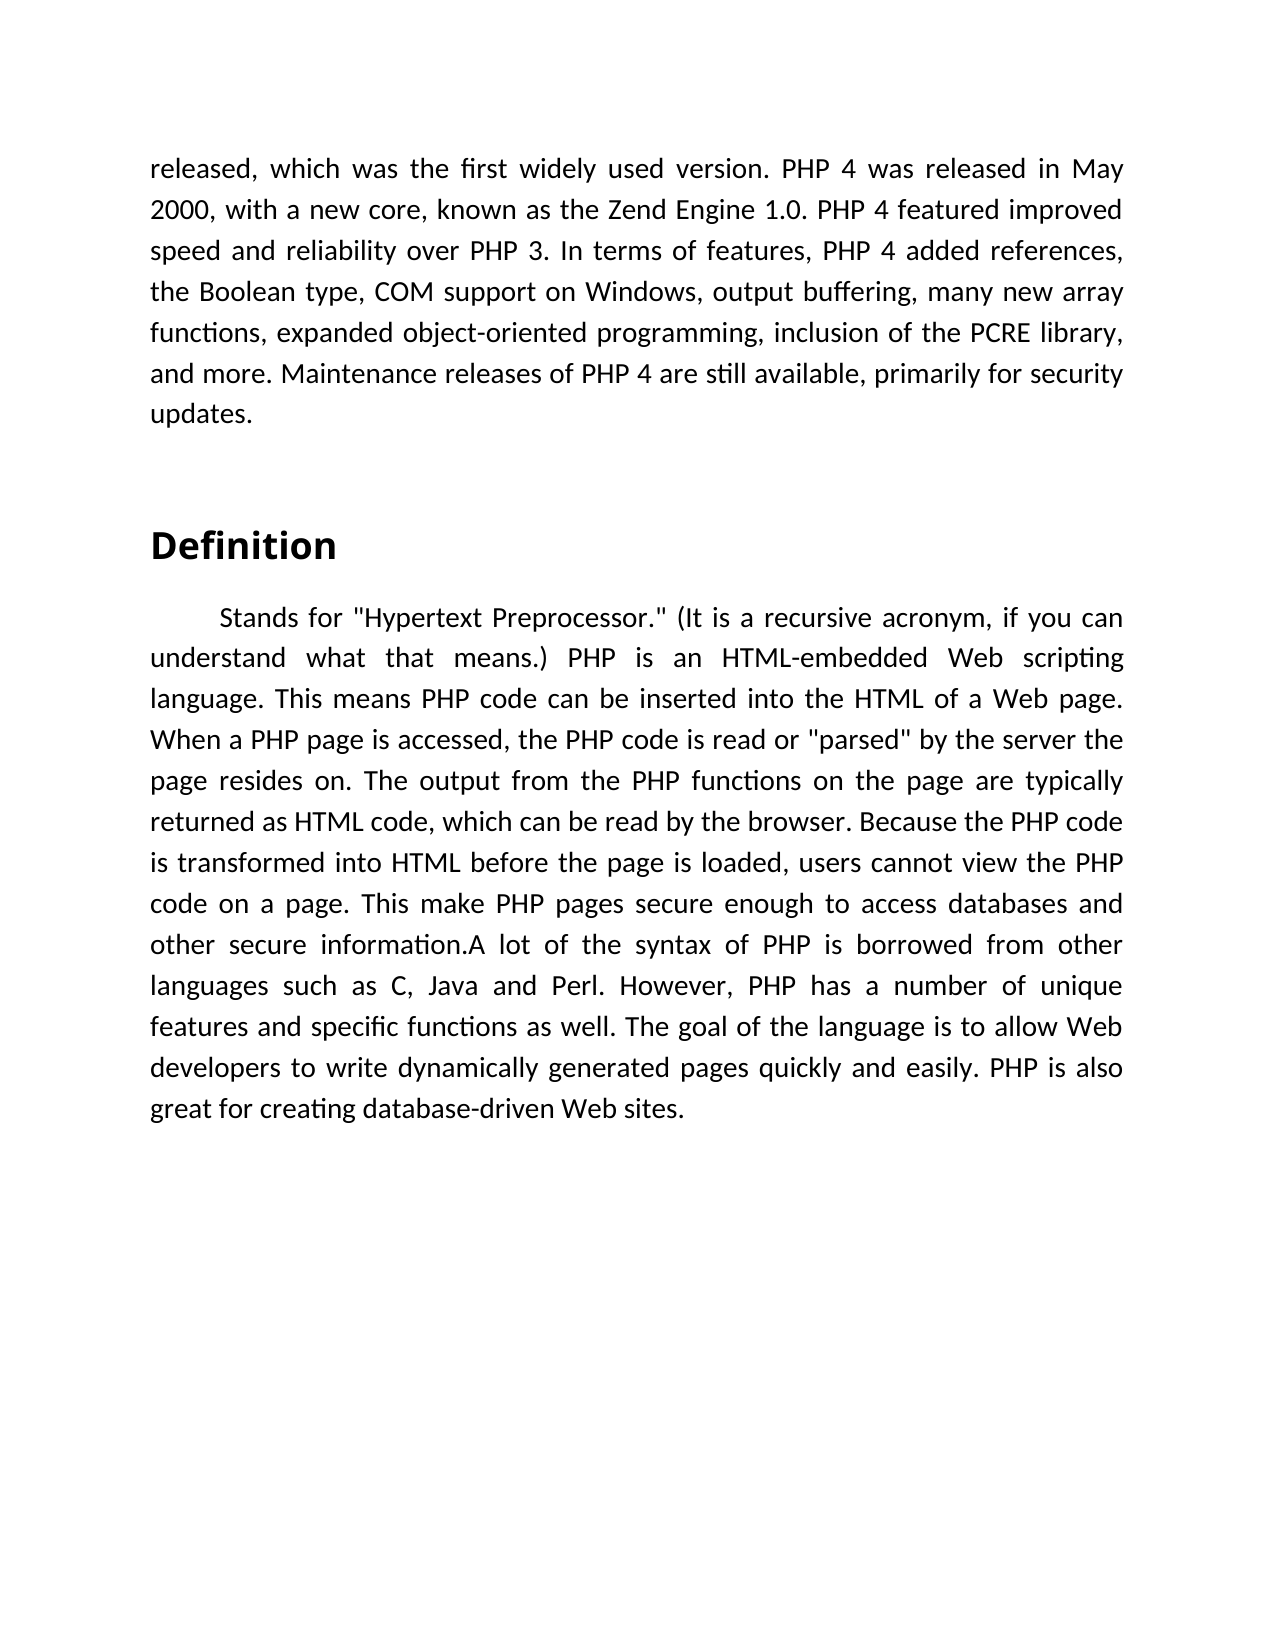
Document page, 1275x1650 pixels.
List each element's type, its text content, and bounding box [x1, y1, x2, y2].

text Definition [150, 519, 1125, 570]
text Stands for "Hypertext Preprocessor." (It is a recursive acronym, if you can understand what that means.) PHP is an HTML-embedded Web scripting language. This means PHP code can be inserted into the HTML of a Web page. When a PHP page is accessed, the PHP code is read or "parsed" by the server the page resides on. The output from the PHP functions on the page are typically returned as HTML code, which can be read by the browser. Because the PHP code is transformed into HTML before the page is loaded, users cannot view the PHP code on a page. This make PHP pages secure enough to access databases and other secure information.A lot of the syntax of PHP is borrowed from other languages such as C, Java and Perl. However, PHP has a number of unique features and specific functions as well. The goal of the language is to allow Web developers to write dynamically generated pages quickly and easily. PHP is also great for creating database-driven Web sites. [150, 599, 1125, 1126]
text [150, 150, 1125, 431]
